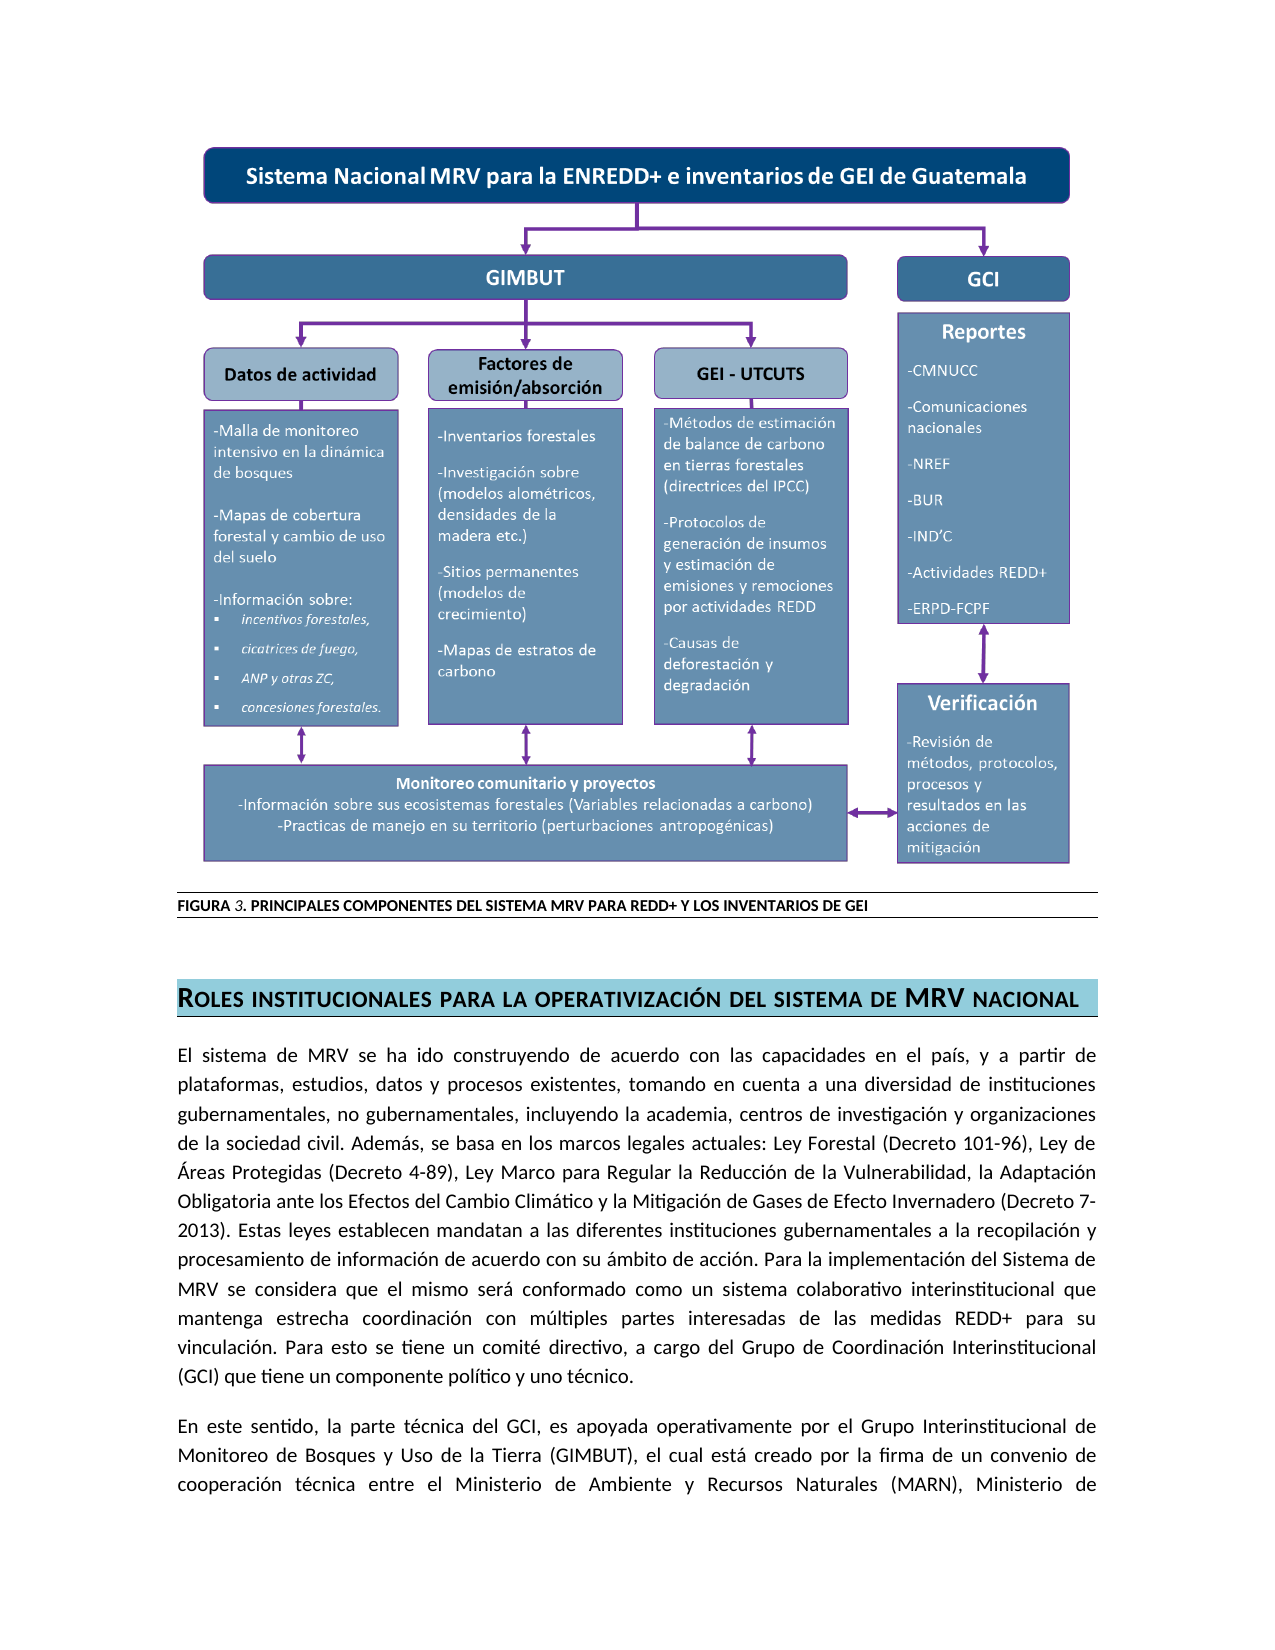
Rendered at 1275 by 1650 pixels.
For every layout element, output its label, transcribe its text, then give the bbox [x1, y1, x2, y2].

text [177, 1413, 1098, 1497]
text El sistema de MRV se ha ido construyendo de acuerdo con las capacidades en el país, y a partir de plataformas, estudios, datos y procesos existentes, tomando en cuenta a una diversidad de instituciones gubernamentales, no gubernamentales, incluyendo la academia, centros de investigación y organizaciones de la sociedad civil. Además, se basa en los marcos legales actuales: Ley Forestal (Decreto 101-96), Ley de Áreas Protegidas (Decreto 4-89), Ley Marco para Regular la Reducción de la Vulnerabilidad, la Adaptación Obligatoria ante los Efectos del Cambio Climático y la Mitigación de Gases de Efecto Invernadero (Decreto 7-2013). Estas leyes establecen mandatan a las diferentes instituciones gubernamentales a la recopilación y procesamiento de información de acuerdo con su ámbito de acción. Para la implementación del Sistema de MRV se considera que el mismo será conformado como un sistema colaborativo interinstitucional que mantenga estrecha coordinación con múltiples partes interesadas de las medidas REDD+ para su vinculación. Para esto se tiene un comité directivo, a cargo del Grupo de Coordinación Interinstitucional (GCI) que tiene un componente político y uno técnico. [177, 1042, 1098, 1389]
picture [202, 147, 1073, 868]
subtitle Roles institucionales para la operativización del sistema de MRV nacional [177, 979, 1098, 1016]
text Figura 3. Principales componentes del sistema MRV para REDD+ y los inventarios de GEI [177, 893, 1098, 917]
